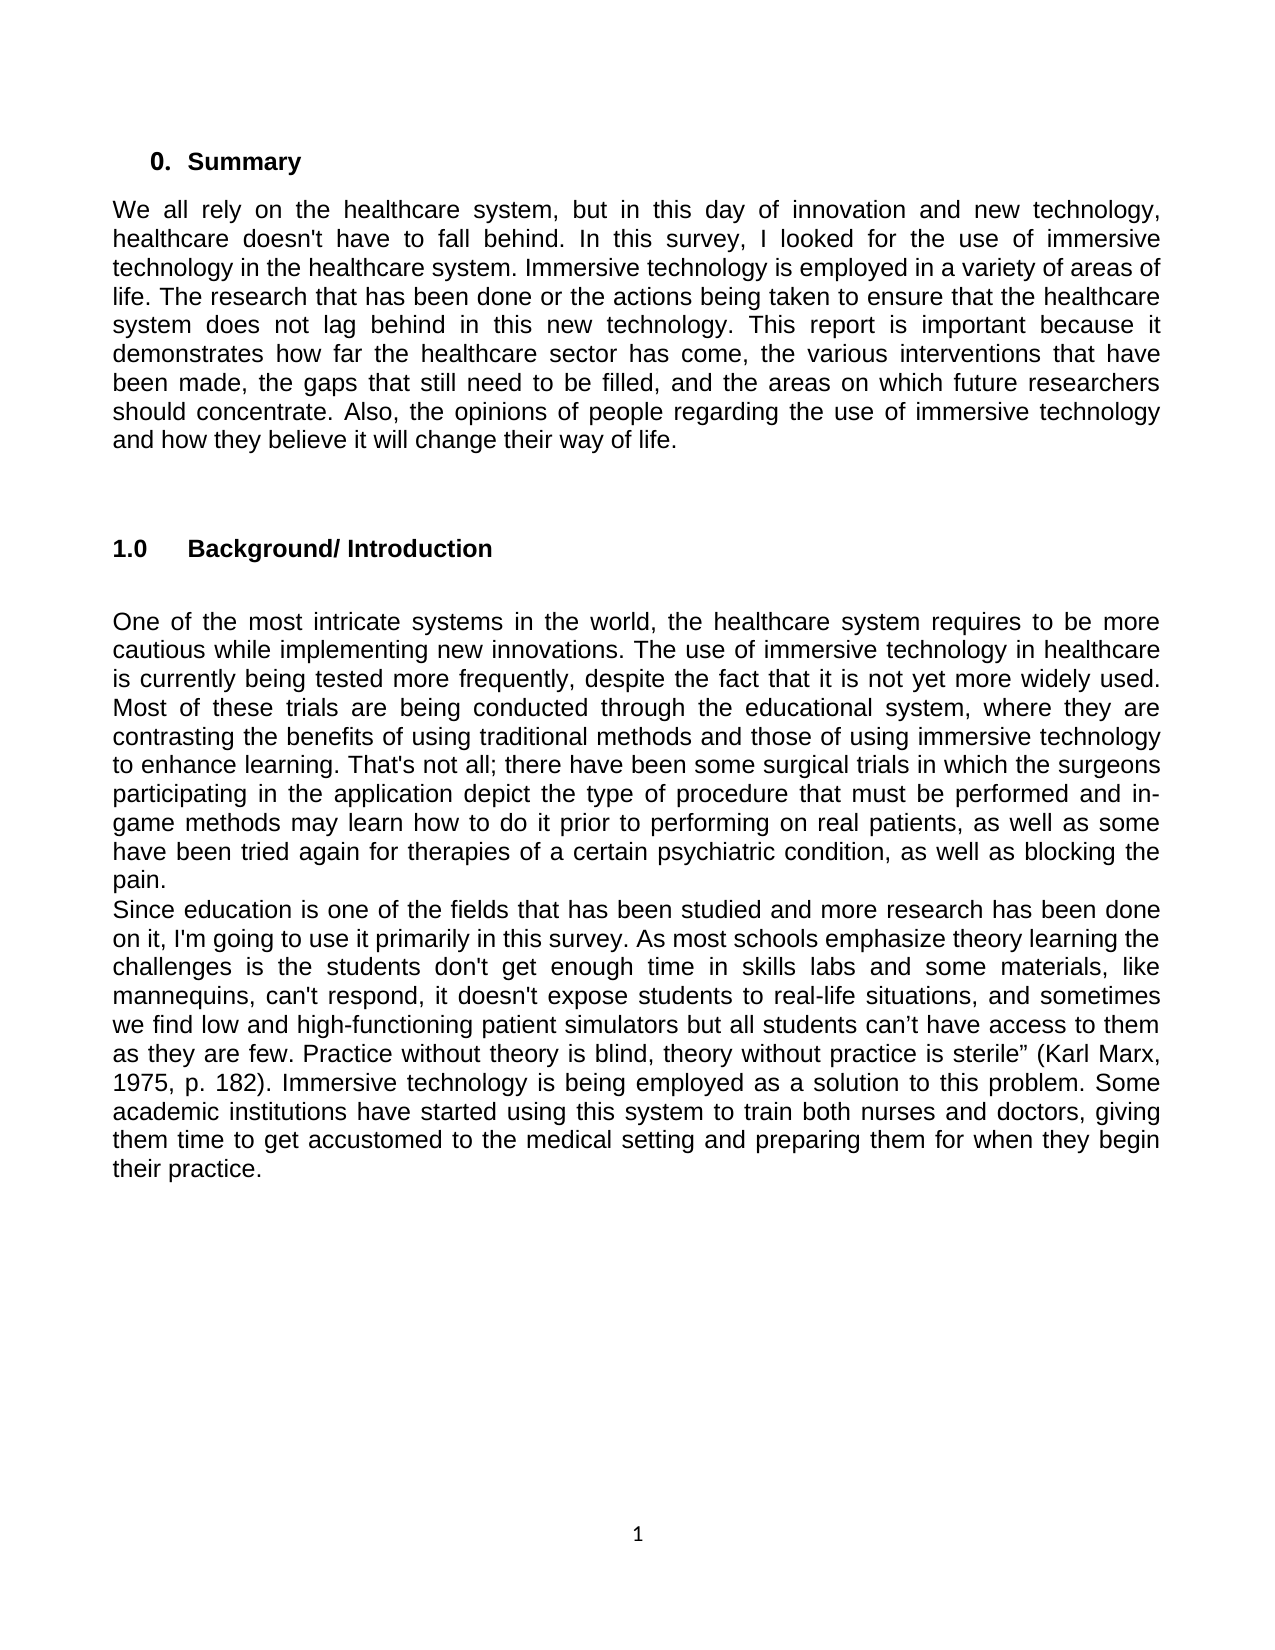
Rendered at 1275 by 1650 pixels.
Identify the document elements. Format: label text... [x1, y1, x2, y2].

text One of the most intricate systems in the world, the healthcare system requires to be more cautious while implementing new innovations. The use of immersive technology in healthcare is currently being tested more frequently, despite the fact that it is not yet more widely used. Most of these trials are being conducted through the educational system, where they are contrasting the benefits of using traditional methods and those of using immersive technology to enhance learning. That's not all; there have been some surgical trials in which the surgeons participating in the application depict the type of procedure that must be performed and in-game methods may learn how to do it prior to performing on real patients, as well as some have been tried again for therapies of a certain psychiatric condition, as well as blocking the pain. [112, 607, 1162, 894]
text Since education is one of the fields that has been studied and more research has been done on it, I'm going to use it primarily in this survey. As most schools emphasize theory learning the challenges is the students don't get enough time in skills labs and some materials, like mannequins, can't respond, it doesn't expose students to real-life situations, and sometimes we find low and high-functioning patient simulators but all students can’t have access to them as they are few. Practice without theory is blind, theory without practice is sterile” (Karl Marx, 1975, p. 182). Immersive technology is being employed as a solution to this problem. Some academic institutions have started using this system to train both nurses and doctors, giving them time to get accustomed to the medical setting and preparing them for when they begin their practice. [112, 895, 1162, 1183]
subtitle Summary [150, 144, 1162, 178]
subtitle 1.0 Background/ Introduction [112, 533, 1162, 562]
text We all rely on the healthcare system, but in this day of innovation and new technology, healthcare doesn't have to fall behind. In this survey, I looked for the use of immersive technology in the healthcare system. Immersive technology is employed in a variety of areas of life. The research that has been done or the actions being taken to ensure that the healthcare system does not lag behind in this new technology. This report is important because it demonstrates how far the healthcare sector has come, the various interventions that have been made, the gaps that still need to be filled, and the areas on which future researchers should concentrate. Also, the opinions of people regarding the use of immersive technology and how they believe it will change their way of life. [112, 195, 1162, 454]
